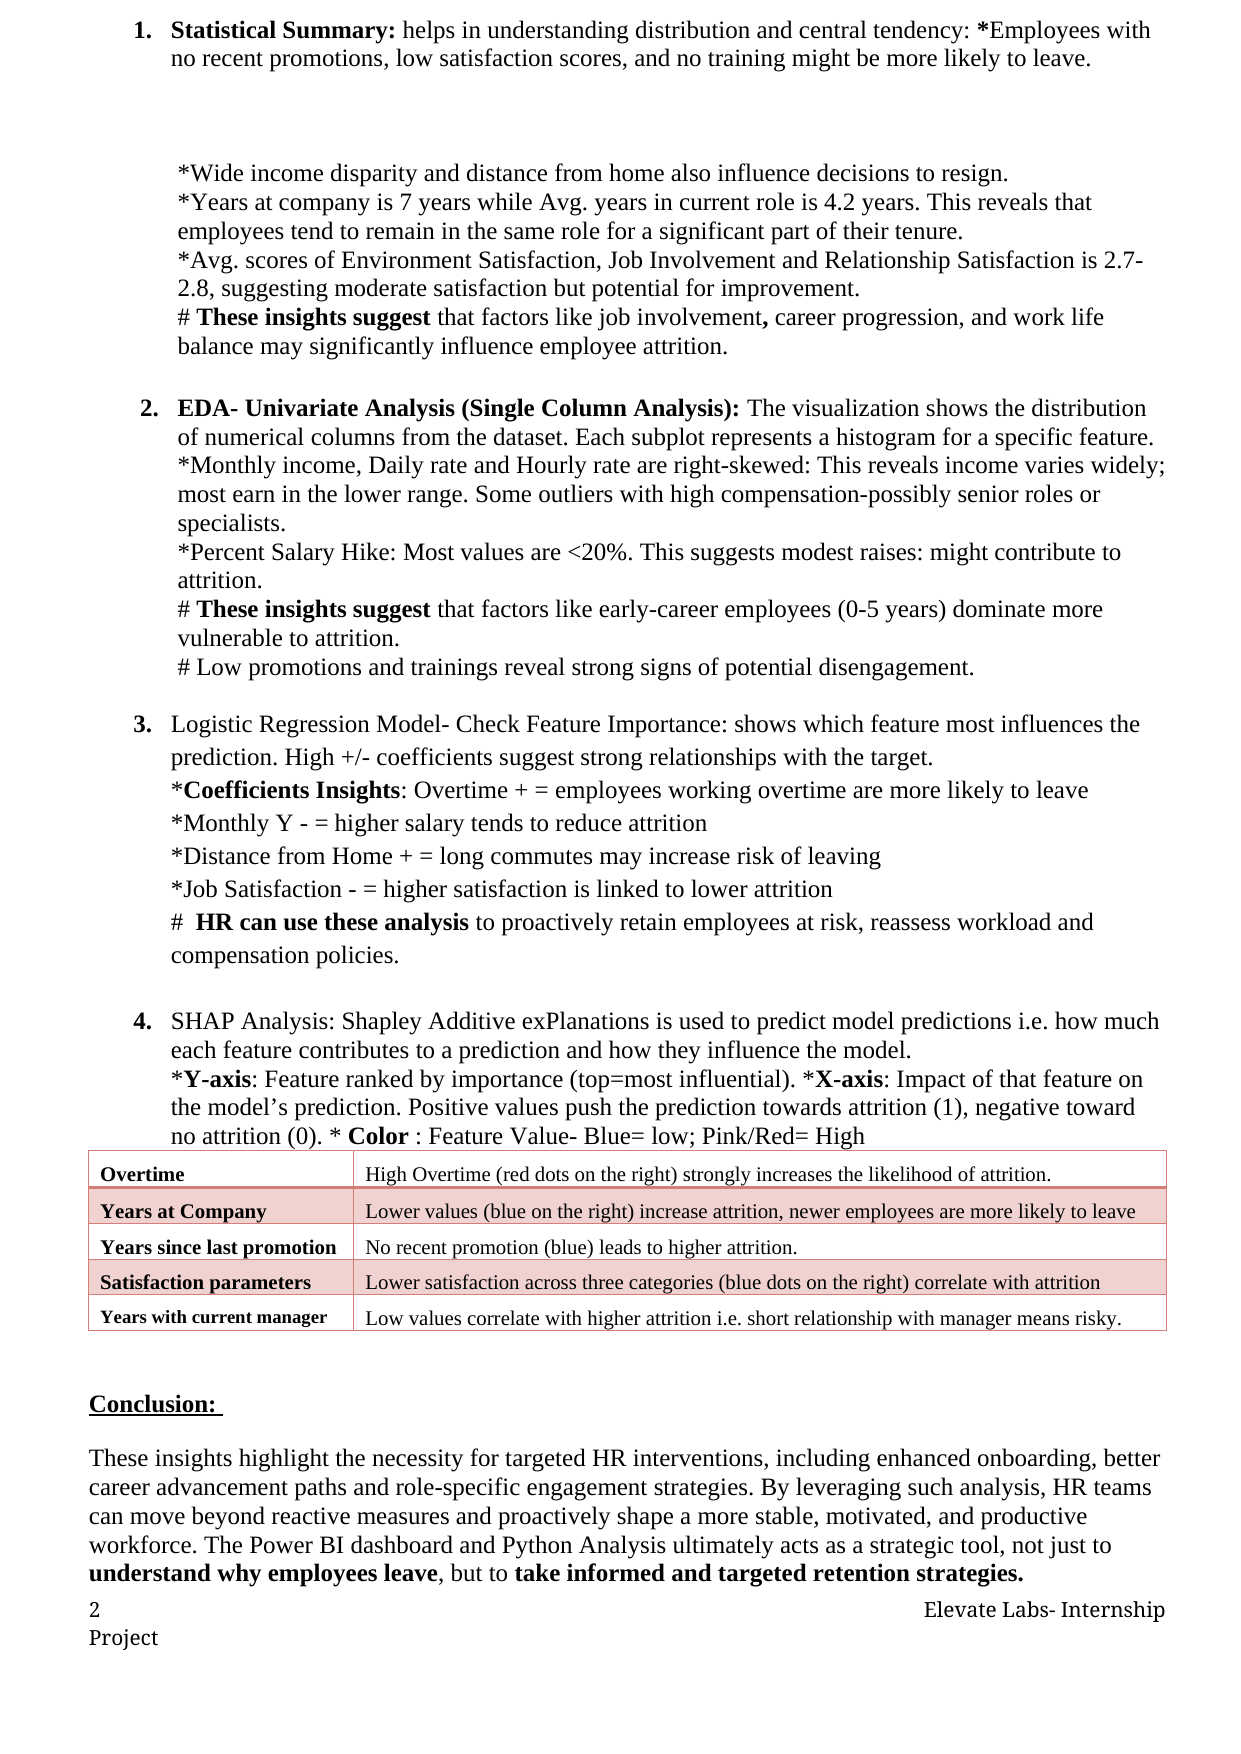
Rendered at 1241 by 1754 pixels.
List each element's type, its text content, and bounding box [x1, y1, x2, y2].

list Logistic Regression Model- Check Feature Importance: shows which feature most influences the prediction. High +/- coefficients suggest strong relationships with the target. *Coefficients Insights: Overtime + = employees working overtime are more likely to leave *Monthly Y - = higher salary tends to reduce attrition *Distance from Home + = long commutes may increase risk of leaving *Job Satisfaction - = higher satisfaction is linked to lower attrition # HR can use these analysis to proactively retain employees at risk, reassess workload and compensation policies. [133, 709, 1167, 969]
list *Monthly income, Daily rate and Hourly rate are right-skewed: This reveals income varies widely; most earn in the lower range. Some outliers with high compensation-possibly senior roles or specialists. [177, 450, 1167, 537]
list SHAP Analysis: Shapley Additive exPlanations is used to predict model predictions i.e. how much each feature contributes to a prediction and how they influence the model. [133, 1006, 1167, 1064]
table_header High Overtime (red dots on the right) strongly increases the likelihood of attrition. [354, 1151, 1166, 1186]
table_cell Lower values (blue on the right) increase attrition, newer employees are more likely to leave [354, 1189, 1166, 1223]
table_header Overtime [89, 1151, 353, 1186]
list *Avg. scores of Environment Satisfaction, Job Involvement and Relationship Satisfaction is 2.7-2.8, suggesting moderate satisfaction but potential for improvement. [177, 245, 1167, 302]
list # These insights suggest that factors like job involvement, career progression, and work life balance may significantly influence employee attrition. [177, 302, 1167, 360]
text These insights highlight the necessity for targeted HR interventions, including enhanced onboarding, better career advancement paths and role-specific engagement strategies. By leveraging such analysis, HR teams can move beyond reactive measures and proactively shape a more stable, motivated, and productive workforce. The Power BI dashboard and Python Analysis ultimately acts as a strategic tool, not just to understand why employees leave, but to take informed and targeted retention strategies. [89, 1443, 1167, 1587]
table_cell Lower satisfaction across three categories (blue dots on the right) correlate with attrition [354, 1260, 1166, 1294]
table_cell Years at Company [89, 1189, 353, 1223]
list *Percent Salary Hike: Most values are <20%. This suggests modest raises: might contribute to attrition. [177, 537, 1167, 594]
table_cell Satisfaction parameters [89, 1260, 353, 1294]
table_cell Low values correlate with higher attrition i.e. short relationship with manager means risky. [354, 1295, 1166, 1330]
list # Low promotions and trainings reveal strong signs of potential disengagement. [177, 652, 1167, 680]
list *Years at company is 7 years while Avg. years in current role is 4.2 years. This reveals that employees tend to remain in the same role for a significant part of their tenure. [177, 187, 1167, 245]
list EDA- Univariate Analysis (Single Column Analysis): The visualization shows the distribution of numerical columns from the dataset. Each subplot represents a histogram for a specific feature. [140, 393, 1167, 450]
table_cell Years since last promotion [89, 1224, 353, 1259]
list *Y-axis: Feature ranked by importance (top=most influential). *X-axis: Impact of that feature on the model’s prediction. Positive values push the prediction towards attrition (1), negative toward no attrition (0). * Color : Feature Value- Blue= low; Pink/Red= High [171, 1064, 1167, 1150]
list Statistical Summary: helps in understanding distribution and central tendency: *Employees with no recent promotions, low satisfaction scores, and no training might be more likely to leave. [133, 15, 1167, 72]
table_cell No recent promotion (blue) leads to higher attrition. [354, 1224, 1166, 1259]
list *Wide income disparity and distance from home also influence decisions to resign. [177, 158, 1167, 187]
table_cell Years with current manager [89, 1295, 353, 1330]
list # These insights suggest that factors like early-career employees (0-5 years) dominate more vulnerable to attrition. [177, 594, 1167, 652]
text Conclusion: [89, 1389, 1167, 1418]
